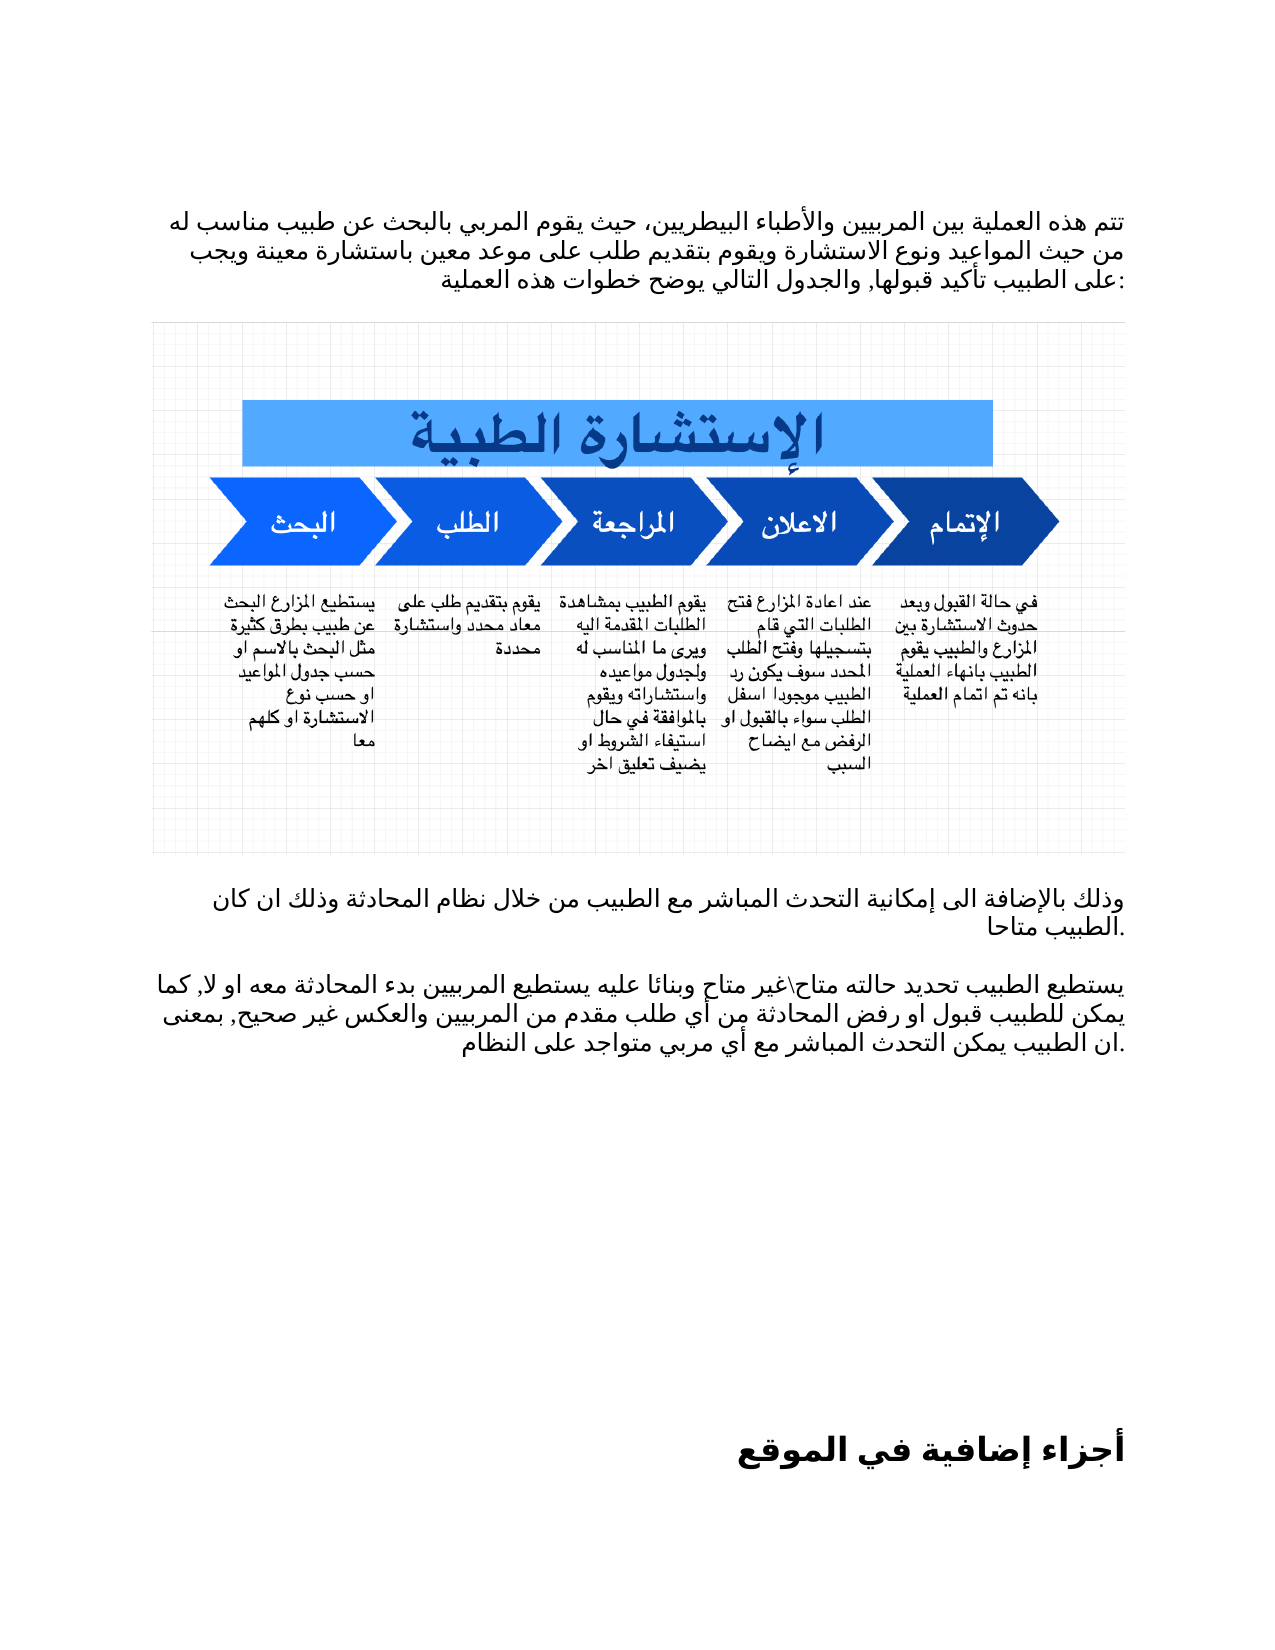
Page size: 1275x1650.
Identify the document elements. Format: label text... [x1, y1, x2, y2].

text أجزاء إضافية في الموقع [150, 1430, 1125, 1469]
text تتم هذه العملية بين المربيين والأطباء البيطريين، حيث يقوم المربي بالبحث عن طبيب مناسب له من حيث المواعيد ونوع الاستشارة ويقوم بتقديم طلب على موعد معين باستشارة معينة ويجب على الطبيب تأكيد قبولها, والجدول التالي يوضح خطوات هذه العملية: [150, 207, 1125, 294]
text يستطيع الطبيب تحديد حالته متاح\غير متاح وبنائا عليه يستطيع المربيين بدء المحادثة معه او لا, كما يمكن للطبيب قبول او رفض المحادثة من أي طلب مقدم من المربيين والعكس غير صحيح, بمعنى ان الطبيب يمكن التحدث المباشر مع أي مربي متواجد على النظام. [150, 970, 1125, 1056]
text وذلك بالإضافة الى إمكانية التحدث المباشر مع الطبيب من خلال نظام المحادثة وذلك ان كان الطبيب متاحا. [150, 884, 1125, 941]
picture [151, 322, 1125, 855]
